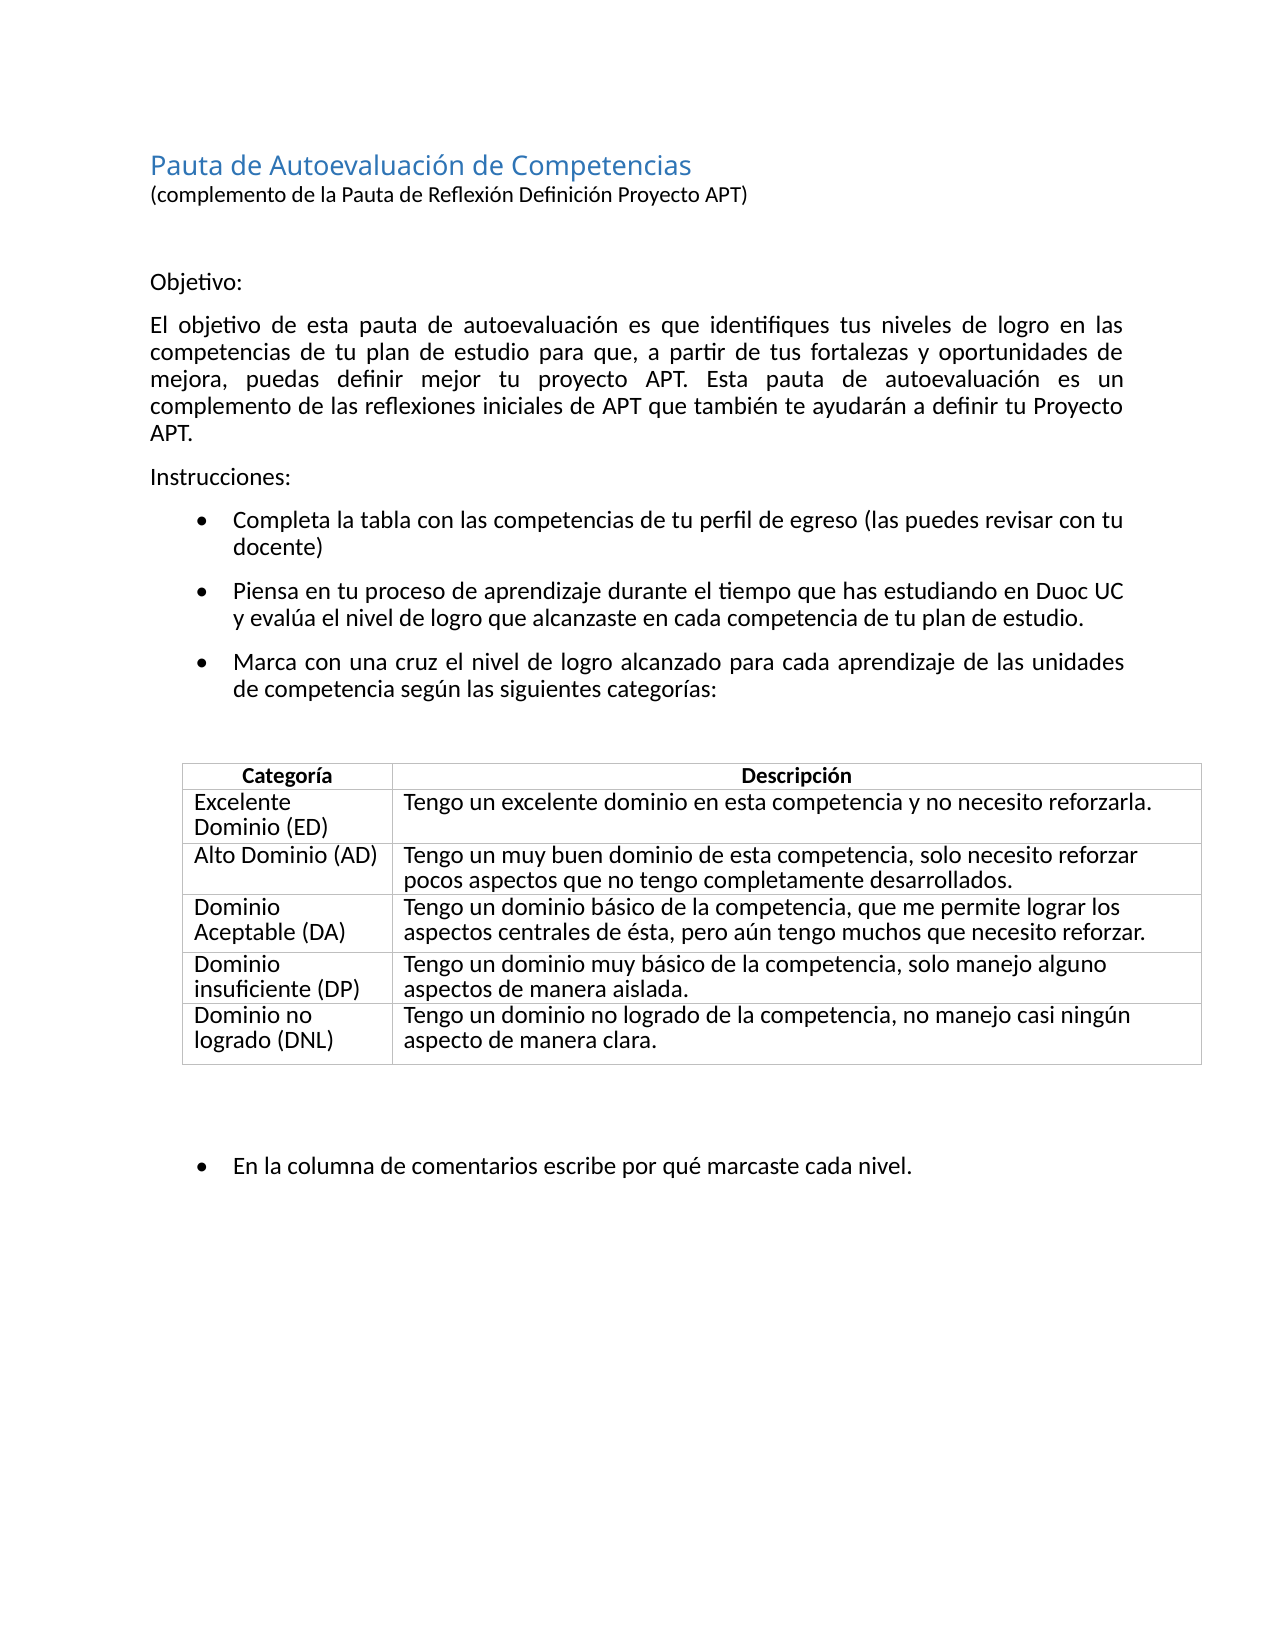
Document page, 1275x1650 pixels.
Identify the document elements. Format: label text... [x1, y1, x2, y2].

text El objetivo de esta pauta de autoevaluación es que identifiques tus niveles de logro en las competencias de tu plan de estudio para que, a partir de tus fortalezas y oportunidades de mejora, puedas definir mejor tu proyecto APT. Esta pauta de autoevaluación es un complemento de las reflexiones iniciales de APT que también te ayudarán a definir tu Proyecto APT. [150, 312, 1125, 447]
text (complemento de la Pauta de Reflexión Definición Proyecto APT) [150, 181, 1125, 208]
table_cell Dominio insuficiente (DP) [183, 953, 392, 1003]
list Marca con una cruz el nivel de logro alcanzado para cada aprendizaje de las unidades de competencia según las siguientes categorías: [195, 648, 1125, 702]
table_cell Dominio Aceptable (DA) [183, 895, 392, 952]
table_header Descripción [393, 764, 1201, 789]
table_cell Tengo un dominio no logrado de la competencia, no manejo casi ningún aspecto de manera clara. [393, 1004, 1201, 1064]
table_cell Dominio no logrado (DNL) [183, 1004, 392, 1064]
table_cell Excelente Dominio (ED) [183, 790, 392, 843]
table_cell Tengo un dominio muy básico de la competencia, solo manejo alguno aspectos de manera aislada. [393, 953, 1201, 1003]
table_header Categoría [183, 764, 392, 789]
table_cell Tengo un excelente dominio en esta competencia y no necesito reforzarla. [393, 790, 1201, 843]
text Instrucciones: [150, 464, 1125, 491]
list Piensa en tu proceso de aprendizaje durante el tiempo que has estudiando en Duoc UC y evalúa el nivel de logro que alcanzaste en cada competencia de tu plan de estudio. [195, 578, 1125, 632]
list Completa la tabla con las competencias de tu perfil de egreso (las puedes revisar con tu docente) [195, 507, 1125, 561]
list En la columna de comentarios escribe por qué marcaste cada nivel. [195, 1152, 1125, 1179]
table_cell Tengo un dominio básico de la competencia, que me permite lograr los aspectos centrales de ésta, pero aún tengo muchos que necesito reforzar. [393, 895, 1201, 952]
table_cell Alto Dominio (AD) [183, 844, 392, 894]
table_cell Tengo un muy buen dominio de esta competencia, solo necesito reforzar pocos aspectos que no tengo completamente desarrollados. [393, 844, 1201, 894]
text Pauta de Autoevaluación de Competencias [150, 154, 1125, 181]
text Objetivo: [150, 268, 1125, 295]
